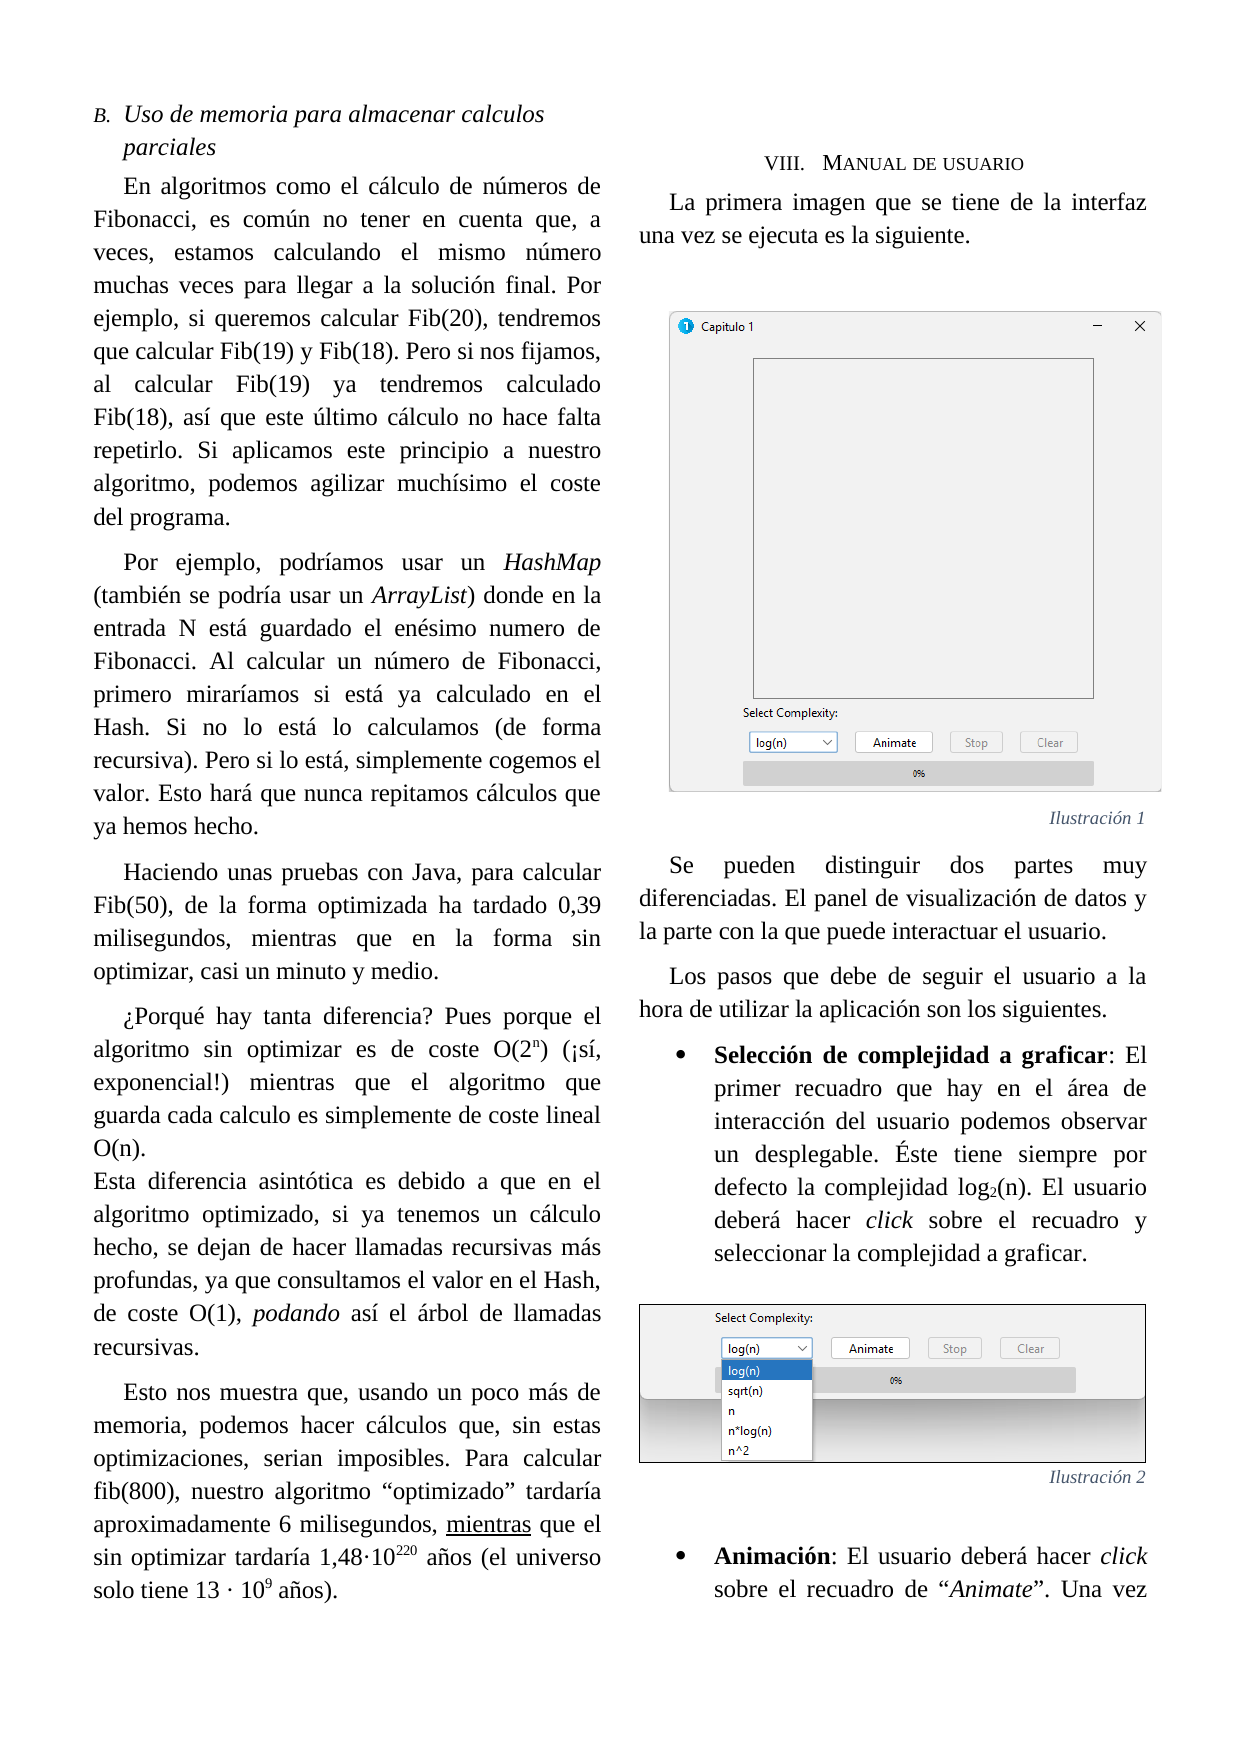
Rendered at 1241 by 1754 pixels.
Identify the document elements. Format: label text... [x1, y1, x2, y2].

text Esto nos muestra que, usando un poco más de memoria, podemos hacer cálculos que, sin estas optimizaciones, serian imposibles. Para calcular fib(800), nuestro algoritmo “optimizado” tardaría aproximadamente 6 milisegundos, mientras que el sin optimizar tardaría 1,48·10220 años (el universo solo tiene 13 · 109 años). [93, 1377, 601, 1604]
text Se pueden distinguir dos partes muy diferenciadas. El panel de visualización de datos y la parte con la que puede interactuar el usuario. [639, 850, 1147, 944]
subtitle Manual de usuario [639, 149, 1147, 175]
list Selección de complejidad a graficar: El primer recuadro que hay en el área de interacción del usuario podemos observar un desplegable. Éste tiene siempre por defecto la complejidad log2(n). El usuario deberá hacer click sobre el recuadro y seleccionar la complejidad a graficar. [676, 1040, 1147, 1267]
text ¿Porqué hay tanta diferencia? Pues porque el algoritmo sin optimizar es de coste O(2n) (¡sí, exponencial!) mientras que el algoritmo que guarda cada calculo es simplemente de coste lineal O(n). Esta diferencia asintótica es debido a que en el algoritmo optimizado, si ya tenemos un cálculo hecho, se dejan de hacer llamadas recursivas más profundas, ya que consultamos el valor en el Hash, de coste O(1), podando así el árbol de llamadas recursivas. [93, 1001, 601, 1360]
text Haciendo unas pruebas con Java, para calcular Fib(50), de la forma optimizada ha tardado 0,39 milisegundos, mientras que en la forma sin optimizar, casi un minuto y medio. [93, 857, 601, 984]
text Los pasos que debe de seguir el usuario a la hora de utilizar la aplicación son los siguientes. [639, 961, 1147, 1023]
picture [640, 1305, 1145, 1462]
subtitle Uso de memoria para almacenar calculos parciales [93, 99, 601, 161]
text La primera imagen que se tiene de la interfaz una vez se ejecuta es la siguiente. [639, 187, 1147, 249]
text Por ejemplo, podríamos usar un HashMap (también se podría usar un ArrayList) donde en la entrada N está guardado el enésimo numero de Fibonacci. Al calcular un número de Fibonacci, primero miraríamos si está ya calculado en el Hash. Si no lo está lo calculamos (de forma recursiva). Pero si lo está, simplemente cogemos el valor. Esto hará que nunca repitamos cálculos que ya hemos hecho. [93, 547, 601, 840]
picture [668, 311, 1162, 792]
